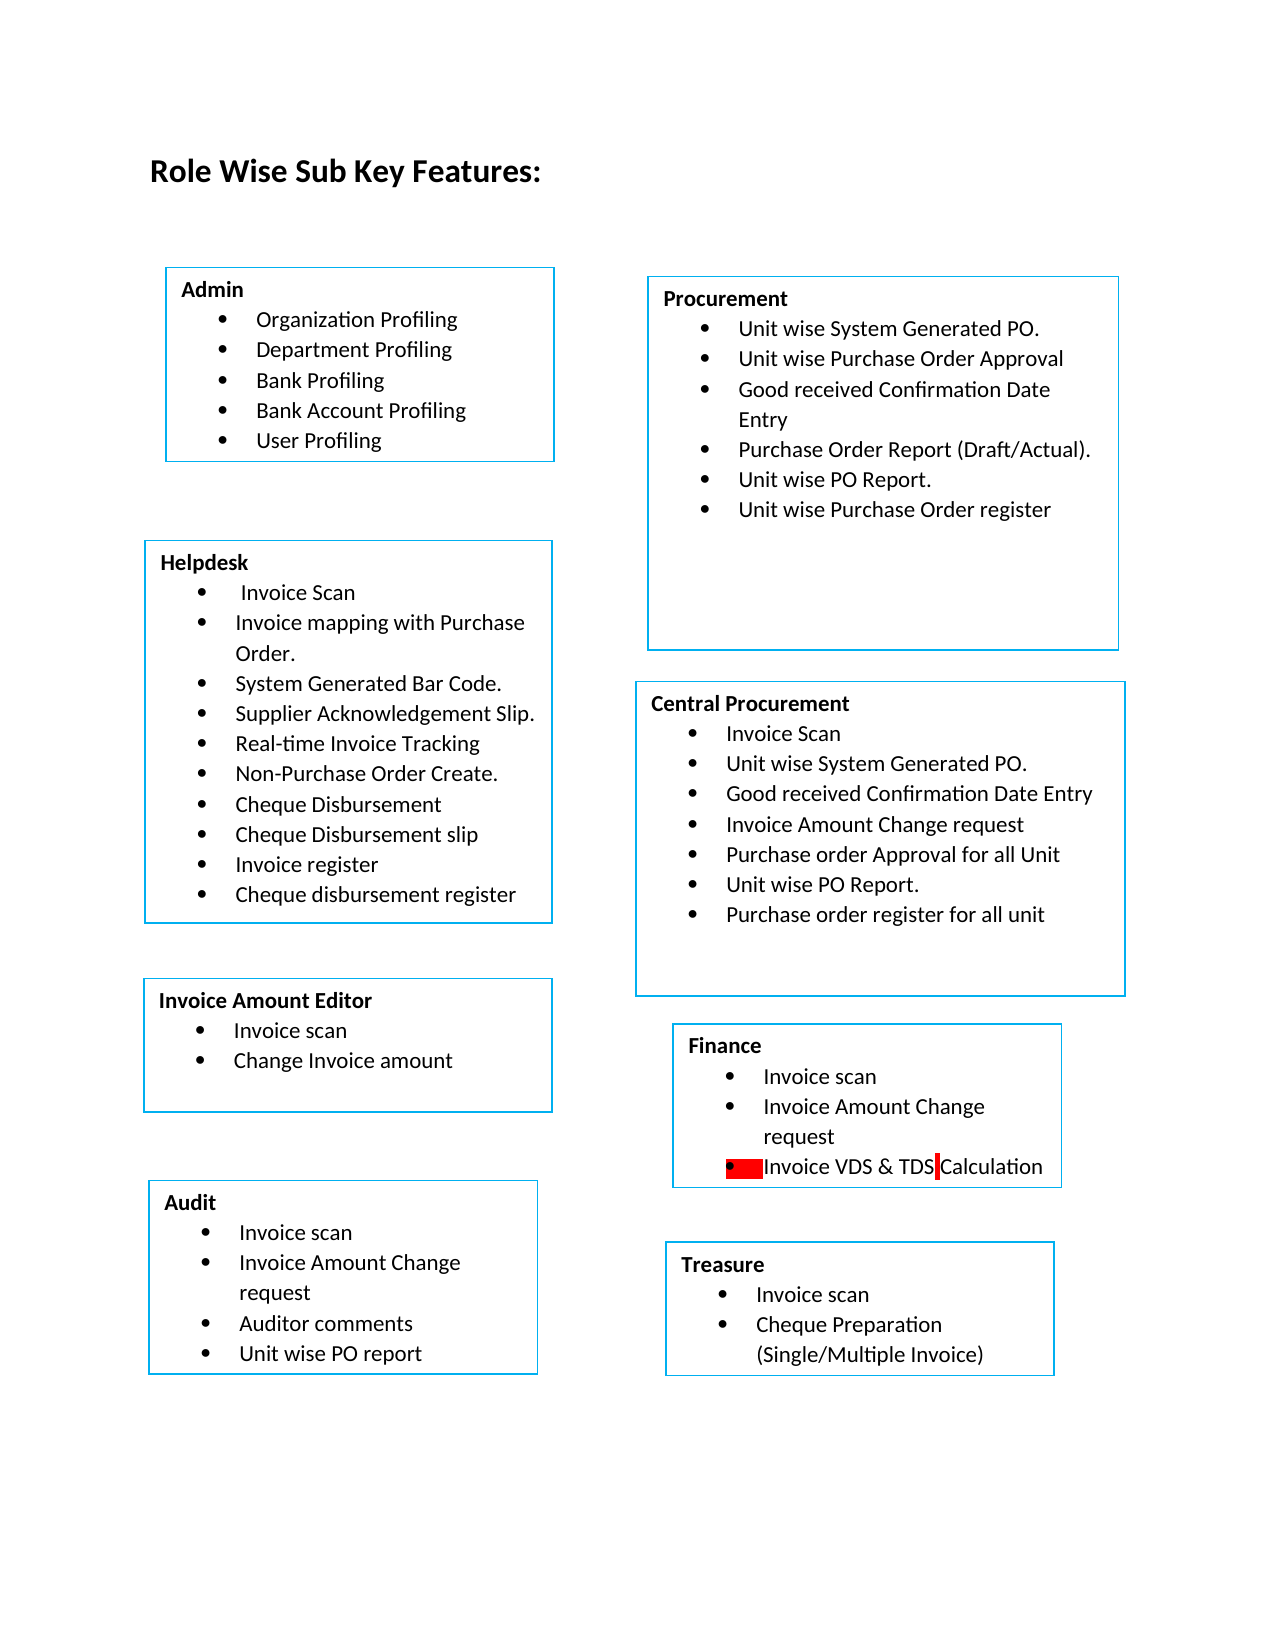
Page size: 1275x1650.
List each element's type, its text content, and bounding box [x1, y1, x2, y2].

text Role Wise Sub Key Features: [150, 150, 1125, 191]
